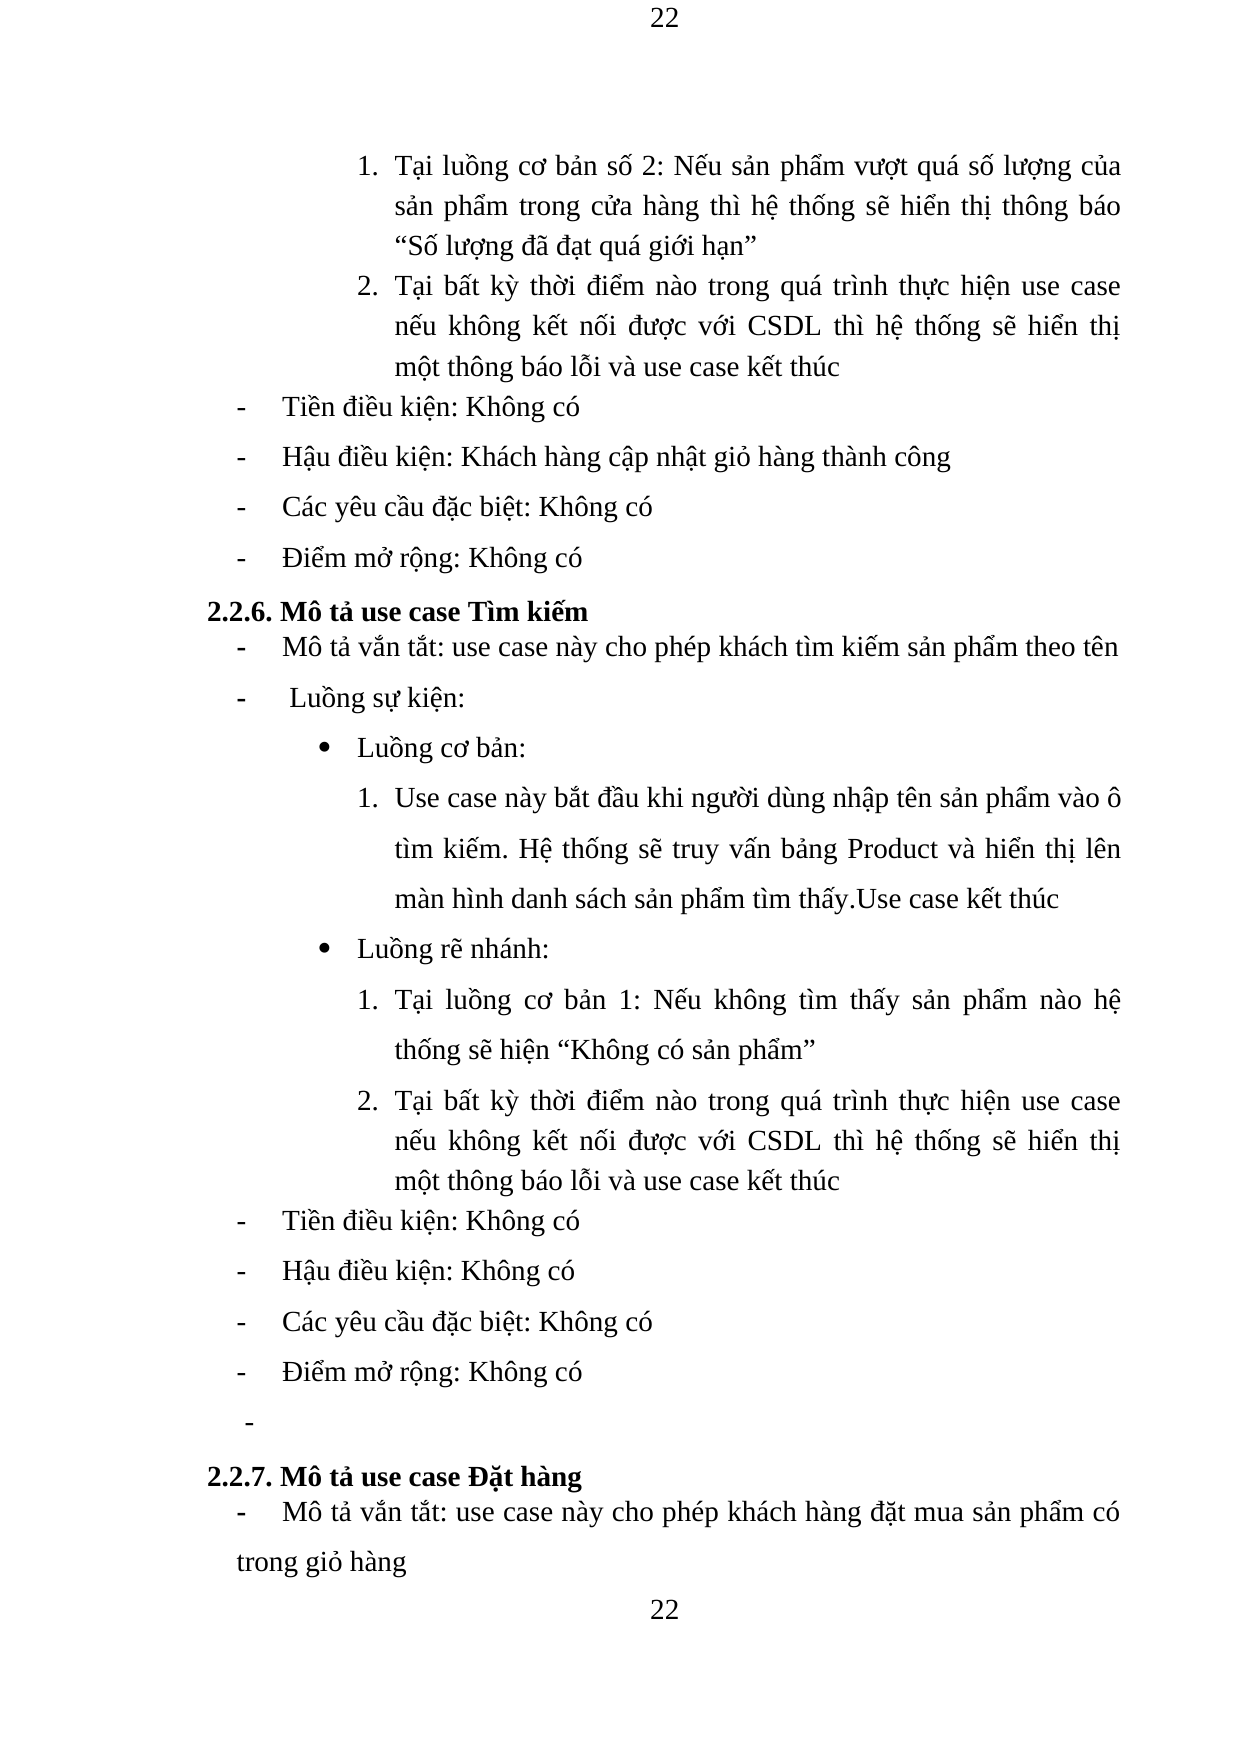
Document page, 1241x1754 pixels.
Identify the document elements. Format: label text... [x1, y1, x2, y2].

subtitle 2.2.7. Mô tả use case Đặt hàng [207, 1459, 1122, 1492]
list Luồng cơ bản: [319, 730, 1122, 764]
list Các yêu cầu đặc biệt: Không có [236, 489, 1122, 523]
list Luồng rẽ nhánh: [319, 932, 1122, 965]
list Tiền điều kiện: Không có [236, 1203, 1122, 1237]
list Điểm mở rộng: Không có [236, 1354, 1122, 1388]
subtitle 2.2.6. Mô tả use case Tìm kiếm [207, 594, 1122, 628]
list Mô tả vắn tắt: use case này cho phép khách tìm kiếm sản phẩm theo tên [236, 629, 1122, 663]
list Tại bất kỳ thời điểm nào trong quá trình thực hiện use case nếu không kết nối được với CSDL thì hệ thống sẽ hiển thị một thông báo lỗi và use case kết thúc [357, 1083, 1122, 1197]
list Tại bất kỳ thời điểm nào trong quá trình thực hiện use case nếu không kết nối được với CSDL thì hệ thống sẽ hiển thị một thông báo lỗi và use case kết thúc [357, 268, 1122, 382]
list Tại luồng cơ bản số 2: Nếu sản phẩm vượt quá số lượng của sản phẩm trong cửa hàng thì hệ thống sẽ hiển thị thông báo “Số lượng đã đạt quá giới hạn” [357, 148, 1122, 262]
list Use case này bắt đầu khi người dùng nhập tên sản phẩm vào ô tìm kiếm. Hệ thống sẽ truy vấn bảng Product và hiển thị lên màn hình danh sách sản phẩm tìm thấy.Use case kết thúc [357, 781, 1122, 915]
list Các yêu cầu đặc biệt: Không có [236, 1304, 1122, 1337]
list Hậu điều kiện: Không có [236, 1253, 1122, 1287]
list Mô tả vắn tắt: use case này cho phép khách hàng đặt mua sản phẩm có trong giỏ hàng [236, 1494, 1122, 1578]
list Luồng sự kiện: [236, 680, 1122, 713]
list Tại luồng cơ bản 1: Nếu không tìm thấy sản phẩm nào hệ thống sẽ hiện “Không có sản phẩm” [357, 982, 1122, 1066]
list Tiền điều kiện: Không có [236, 389, 1122, 422]
list Điểm mở rộng: Không có [236, 540, 1122, 573]
list Hậu điều kiện: Khách hàng cập nhật giỏ hàng thành công [236, 439, 1122, 473]
